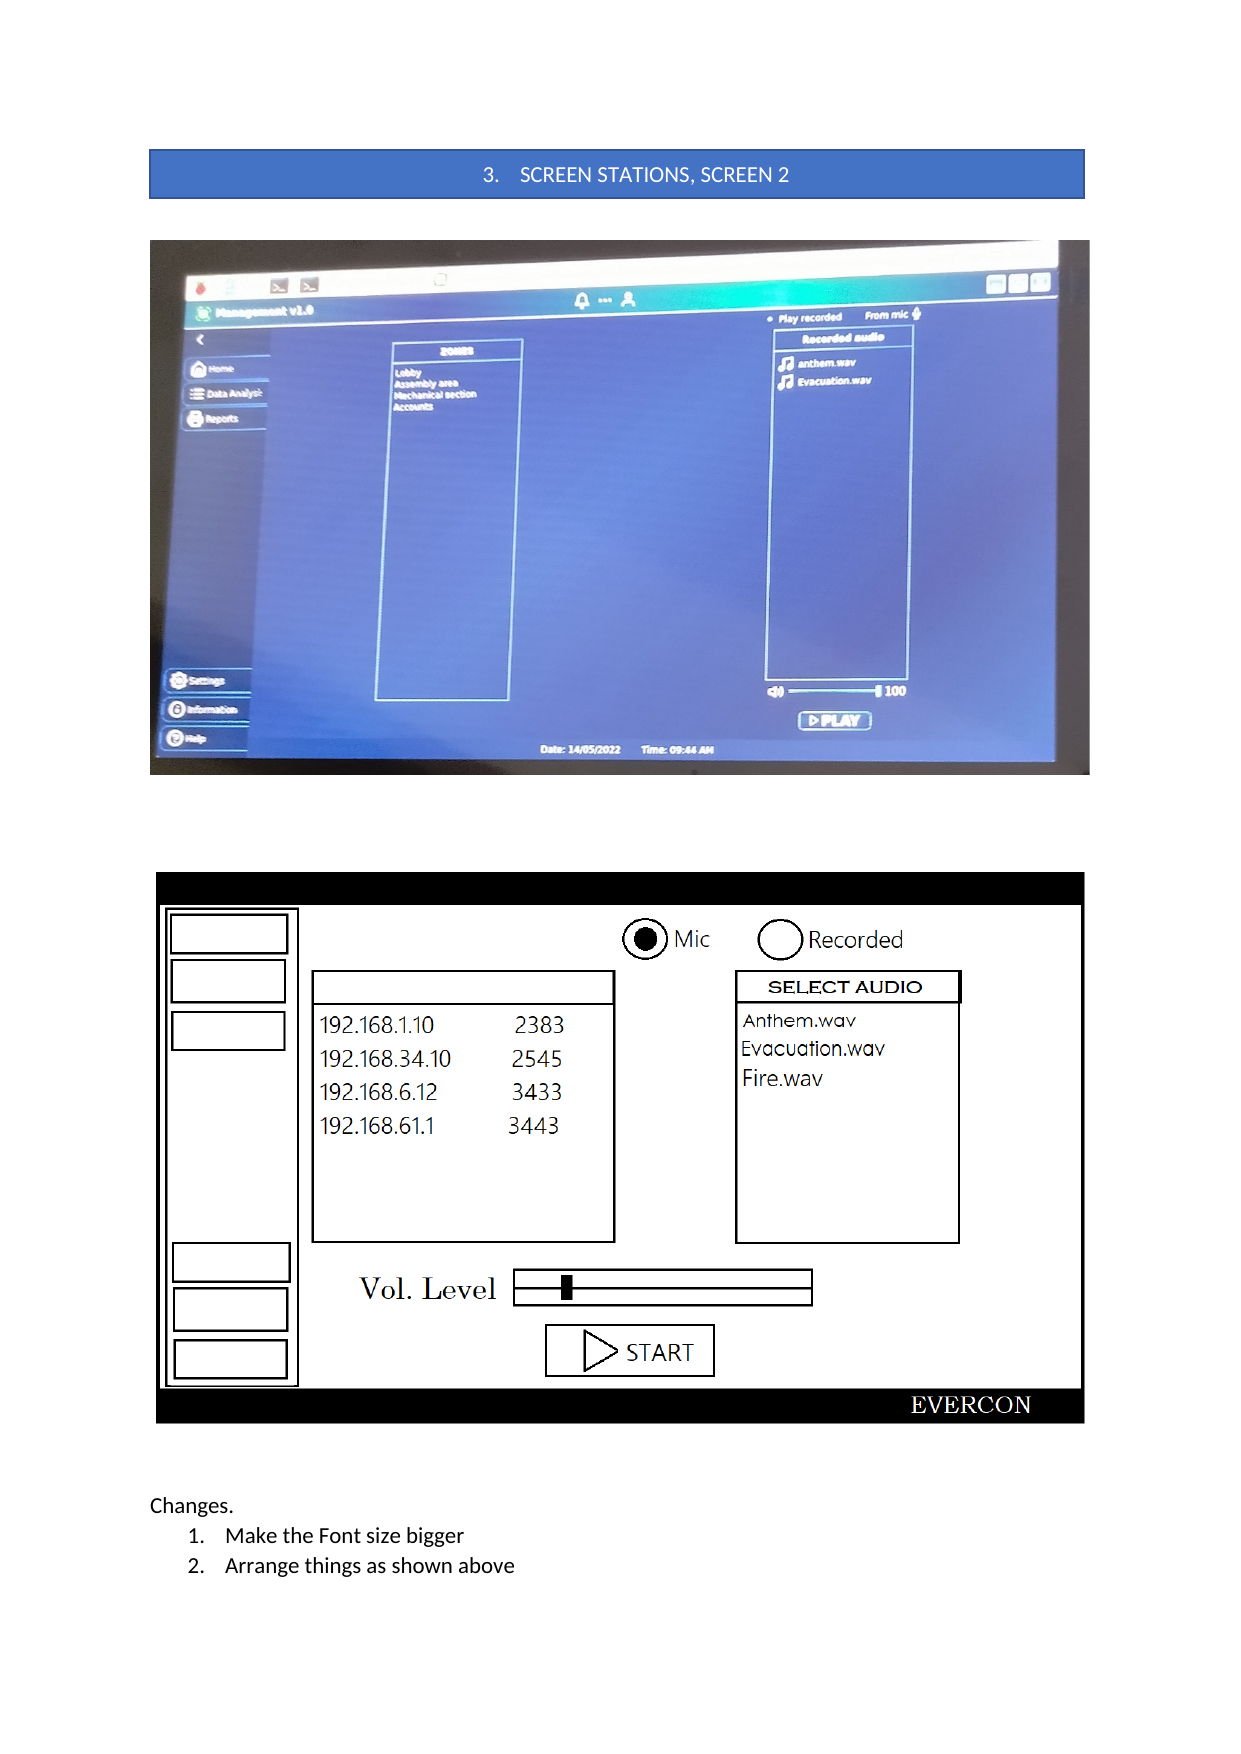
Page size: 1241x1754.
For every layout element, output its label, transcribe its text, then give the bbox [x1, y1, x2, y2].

picture [150, 240, 1090, 775]
list Changes. [150, 1491, 1090, 1519]
list Arrange things as shown above [187, 1551, 1090, 1579]
picture [150, 867, 1090, 1429]
list Make the Font size bigger [187, 1521, 1090, 1549]
